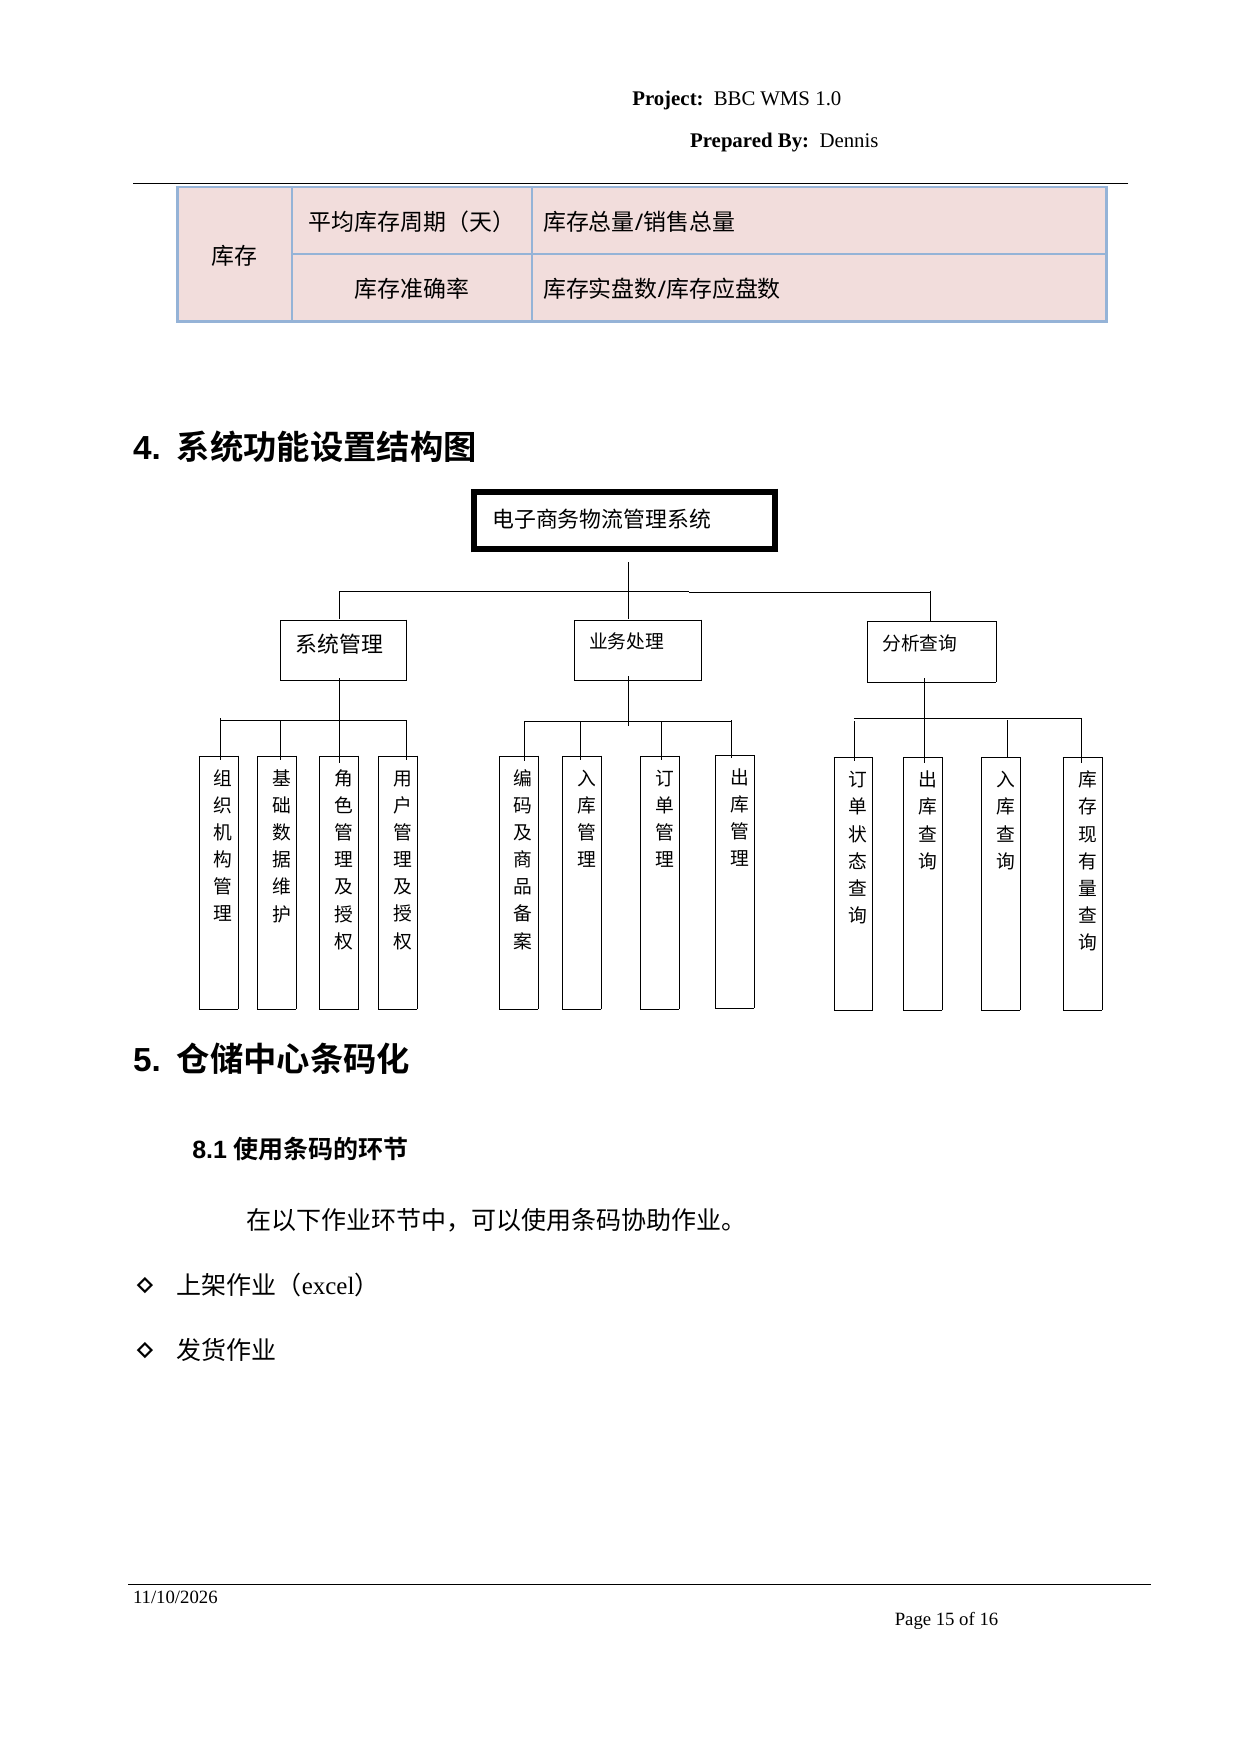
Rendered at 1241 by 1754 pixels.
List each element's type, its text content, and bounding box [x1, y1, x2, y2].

table_cell 库存准确率 [293, 255, 531, 320]
table_cell 库存 [179, 188, 291, 320]
subtitle 系统功能设置结构图 [133, 412, 1128, 477]
table_cell 平均库存周期（天） [293, 188, 531, 253]
subtitle 仓储中心条码化 [133, 1025, 1128, 1090]
list 发货作业 [133, 1316, 1128, 1381]
table_cell 库存总量/销售总量 [533, 188, 1105, 253]
text 在以下作业环节中，可以使用条码协助作业。 [221, 1186, 1128, 1251]
subtitle 8.1 使用条码的环节 [192, 1115, 1128, 1180]
list 上架作业（excel） [133, 1251, 1128, 1316]
table_cell 库存实盘数/库存应盘数 [533, 255, 1105, 320]
